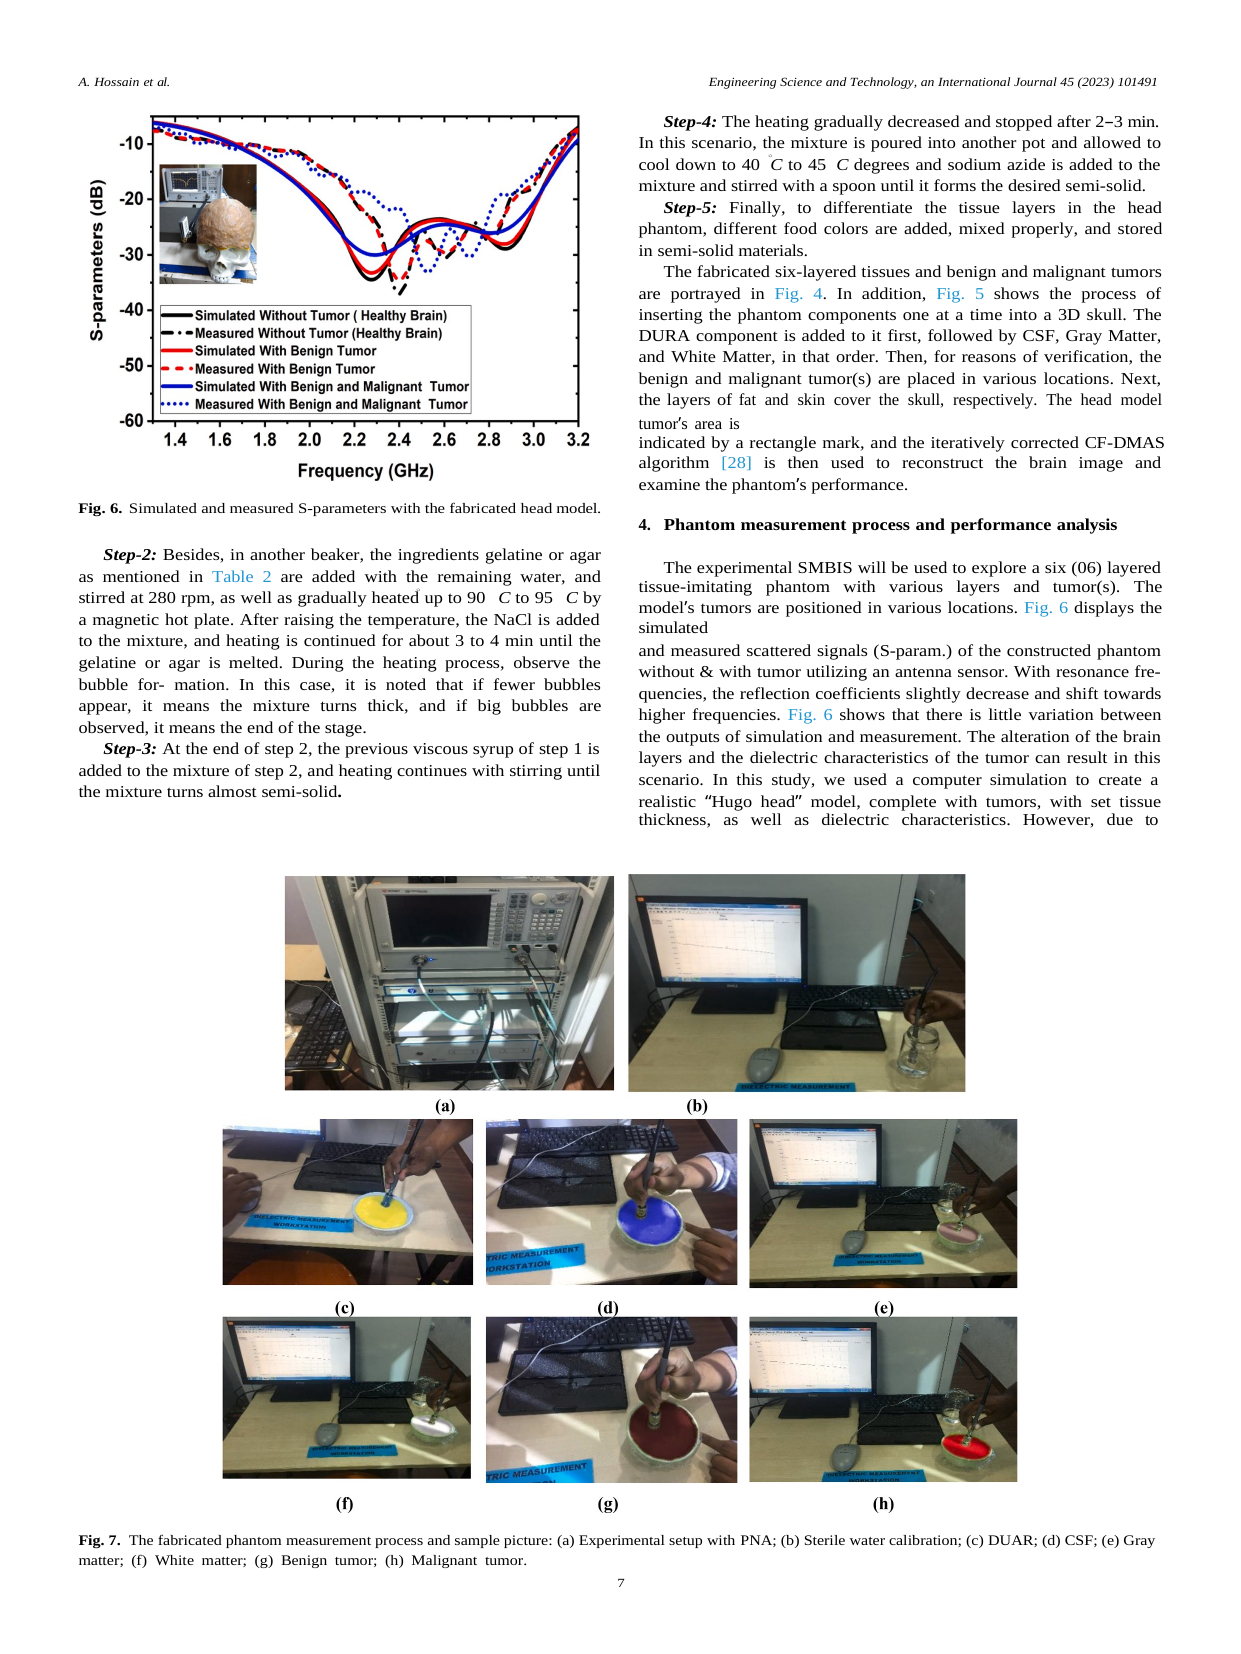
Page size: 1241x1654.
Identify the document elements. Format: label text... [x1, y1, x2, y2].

text Step-2: Besides, in another beaker, the ingredients gelatine or agar as mentioned in Table 2 are added with the remaining water, and stirred at 280 rpm, as well as gradually heated up to 90 C to 95 C by a magnetic hot plate. After raising the temperature, the NaCl is added to the mixture, and heating is continued for about 3 to 4 min until the gelatine or agar is melted. During the heating process, observe the bubble for- mation. In this case, it is noted that if fewer bubbles appear, it means the mixture turns thick, and if big bubbles are observed, it means the end of the stage. [78, 545, 601, 737]
subtitle Phantom measurement process and performance analysis [638, 515, 1173, 534]
text and measured scattered signals (S-param.) of the constructed phantom without & with tumor utilizing an antenna sensor. With resonance fre- quencies, the reflection coefficients slightly decrease and shift towards higher frequencies. Fig. 6 shows that there is little variation between the outputs of simulation and measurement. The alteration of the brain layers and the dielectric characteristics of the tumor can result in this scenario. In this study, we used a computer simulation to create a [638, 640, 1162, 789]
text The fabricated six-layered tissues and benign and malignant tumors are portrayed in Fig. 4. In addition, Fig. 5 shows the process of inserting the phantom components one at a time into a 3D skull. The DURA component is added to it first, followed by CSF, Gray Matter, and White Matter, in that order. Then, for reasons of verification, the benign and malignant tumor(s) are placed in various locations. Next, the layers of fat and skin cover the skull, respectively. The head model tumor’s area is [638, 262, 1162, 434]
text In this scenario, the mixture is poured into another pot and allowed to cool down to 40 C to 45 C degrees and sodium azide is added to the mixture and stirred with a spoon until it forms the desired semi-solid. [638, 133, 1162, 195]
text Fig. 7. The fabricated phantom measurement process and sample picture: (a) Experimental setup with PNA; (b) Sterile water calibration; (c) DUAR; (d) CSF; (e) Gray matter; (f) White matter; (g) Benign tumor; (h) Malignant tumor. [78, 1532, 1173, 1568]
picture [222, 874, 1018, 1513]
text algorithm [28] is then used to reconstruct the brain image and examine the phantom’s performance. [638, 452, 1162, 495]
text Step-5: Finally, to differentiate the tissue layers in the head phantom, different food colors are added, mixed properly, and stored in semi-solid materials. [638, 197, 1162, 260]
picture [90, 115, 590, 482]
text indicated by a rectangle mark, and the iteratively corrected CF-DMAS [638, 436, 1173, 451]
text realistic “Hugo head” model, complete with tumors, with set tissue thickness, as well as dielectric characteristics. However, due to [638, 791, 1162, 829]
text Fig. 6. Simulated and measured S-parameters with the fabricated head model. [78, 500, 605, 517]
text Step-4: The heating gradually decreased and stopped after 2–3 min. [638, 108, 1173, 133]
text The experimental SMBIS will be used to explore a six (06) layered tissue-imitating phantom with various layers and tumor(s). The model’s tumors are positioned in various locations. Fig. 6 displays the simulated [638, 559, 1162, 637]
text Step-3: At the end of step 2, the previous viscous syrup of step 1 is added to the mixture of step 2, and heating continues with stirring until the mixture turns almost semi-solid. [78, 739, 601, 801]
